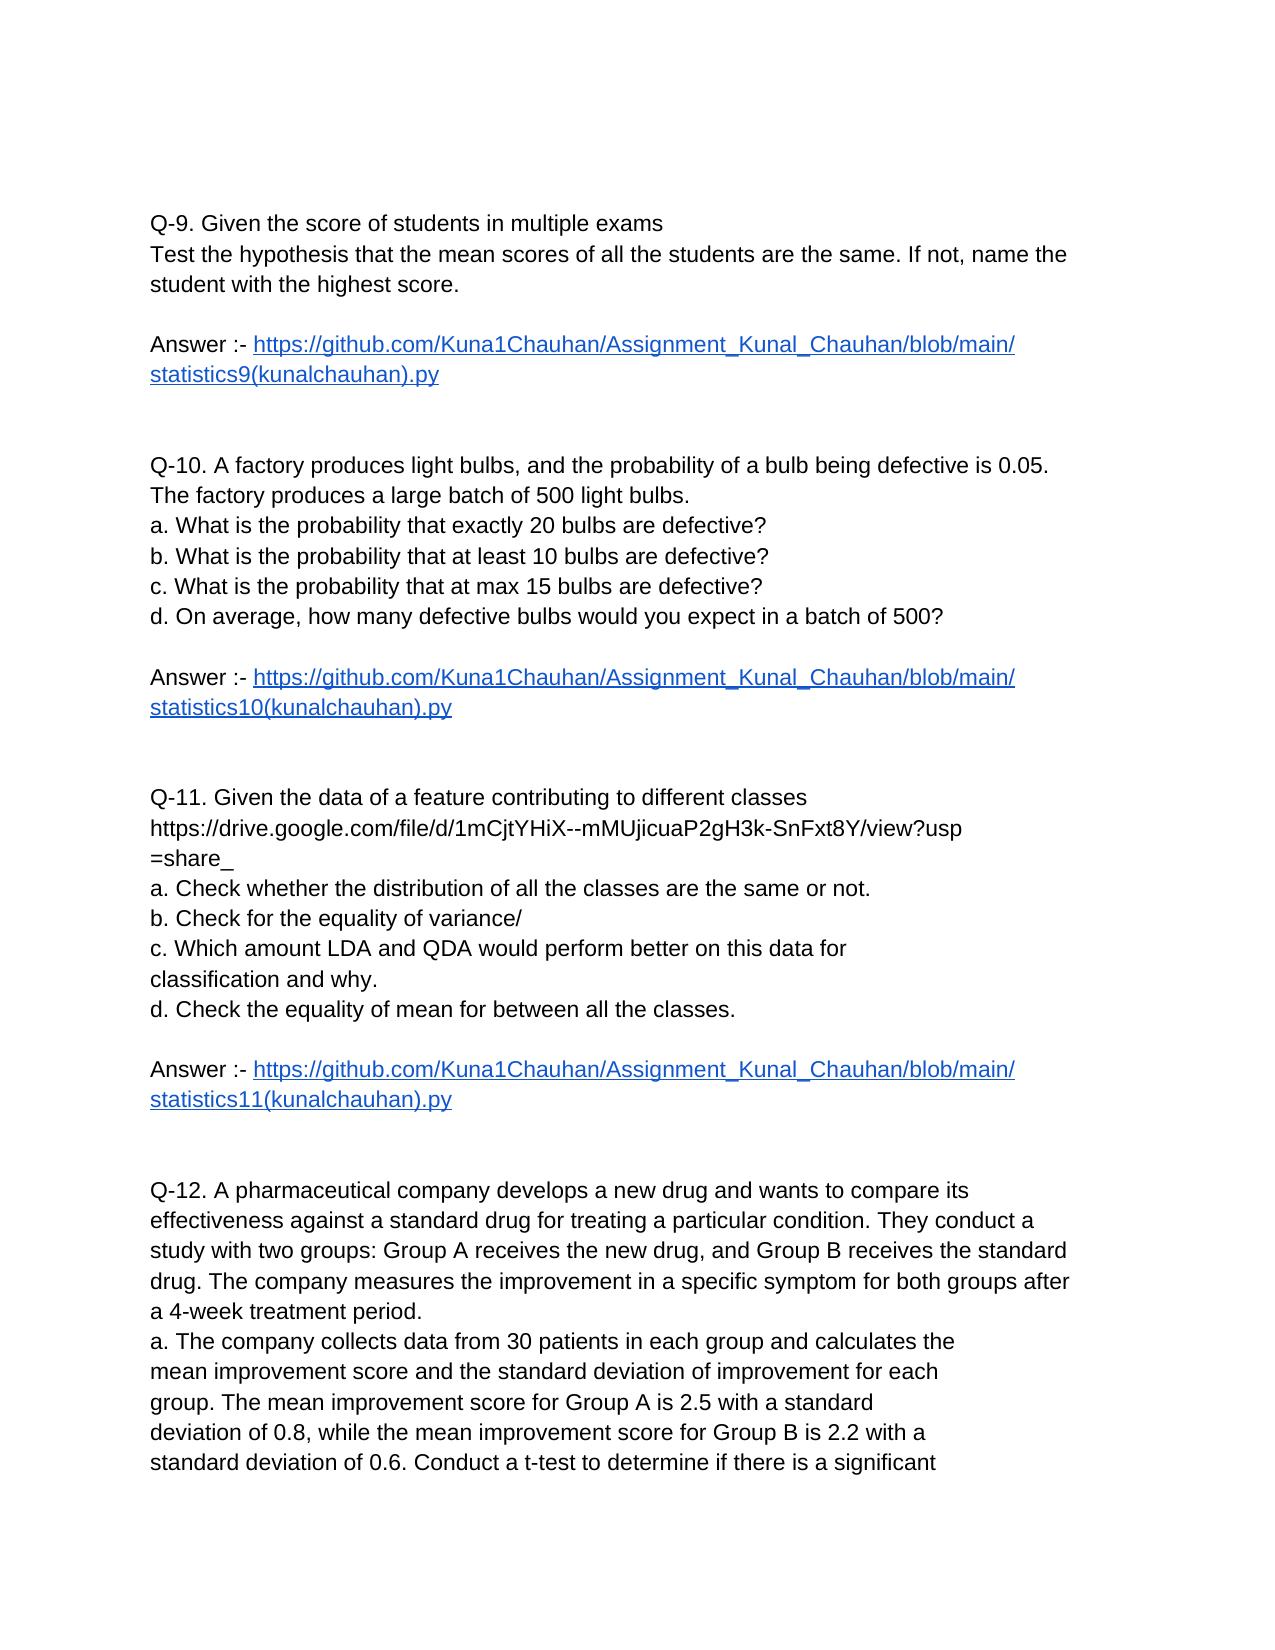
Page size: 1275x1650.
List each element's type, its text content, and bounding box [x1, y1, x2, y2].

text standard deviation of 0.6. Conduct a t-test to determine if there is a significant [150, 1449, 1125, 1475]
text a. Check whether the distribution of all the classes are the same or not. [150, 875, 1125, 901]
text group. The mean improvement score for Group A is 2.5 with a standard [150, 1388, 1125, 1415]
text a 4-week treatment period. [150, 1298, 1125, 1324]
text d. On average, how many defective bulbs would you expect in a batch of 500? [150, 603, 1125, 629]
text mean improvement score and the standard deviation of improvement for each [150, 1358, 1125, 1385]
text https://drive.google.com/file/d/1mCjtYHiX--mMUjicuaP2gH3k-SnFxt8Y/view?usp [150, 814, 1125, 841]
text The factory produces a large batch of 500 light bulbs. [150, 482, 1125, 509]
text b. What is the probability that at least 10 bulbs are defective? [150, 543, 1125, 569]
text d. Check the equality of mean for between all the classes. [150, 996, 1125, 1022]
text b. Check for the equality of variance/ [150, 905, 1125, 932]
text Answer :- https://github.com/Kuna1Chauhan/Assignment_Kunal_Chauhan/blob/main/statistics11(kunalchauhan).py [150, 1056, 1125, 1113]
text drug. The company measures the improvement in a specific symptom for both groups after [150, 1268, 1125, 1294]
text Answer :- https://github.com/Kuna1Chauhan/Assignment_Kunal_Chauhan/blob/main/statistics9(kunalchauhan).py [150, 331, 1125, 388]
text effectiveness against a standard drug for treating a particular condition. They conduct a [150, 1207, 1125, 1234]
text Q-11. Given the data of a feature contributing to different classes [150, 784, 1125, 811]
text c. Which amount LDA and QDA would perform better on this data for [150, 935, 1125, 962]
text Answer :- https://github.com/Kuna1Chauhan/Assignment_Kunal_Chauhan/blob/main/statistics10(kunalchauhan).py [150, 663, 1125, 720]
text student with the highest score. [150, 271, 1125, 297]
text Q-12. A pharmaceutical company develops a new drug and wants to compare its [150, 1177, 1125, 1203]
text Q-9. Given the score of students in multiple exams [150, 210, 1125, 237]
text a. What is the probability that exactly 20 bulbs are defective? [150, 512, 1125, 539]
text Test the hypothesis that the mean scores of all the students are the same. If not, name the [150, 241, 1125, 267]
text deviation of 0.8, while the mean improvement score for Group B is 2.2 with a [150, 1419, 1125, 1445]
text c. What is the probability that at max 15 bulbs are defective? [150, 573, 1125, 599]
text a. The company collects data from 30 patients in each group and calculates the [150, 1328, 1125, 1354]
text =share_ [150, 845, 1125, 871]
text study with two groups: Group A receives the new drug, and Group B receives the standard [150, 1237, 1125, 1264]
text Q-10. A factory produces light bulbs, and the probability of a bulb being defective is 0.05. [150, 452, 1125, 478]
text classification and why. [150, 966, 1125, 992]
